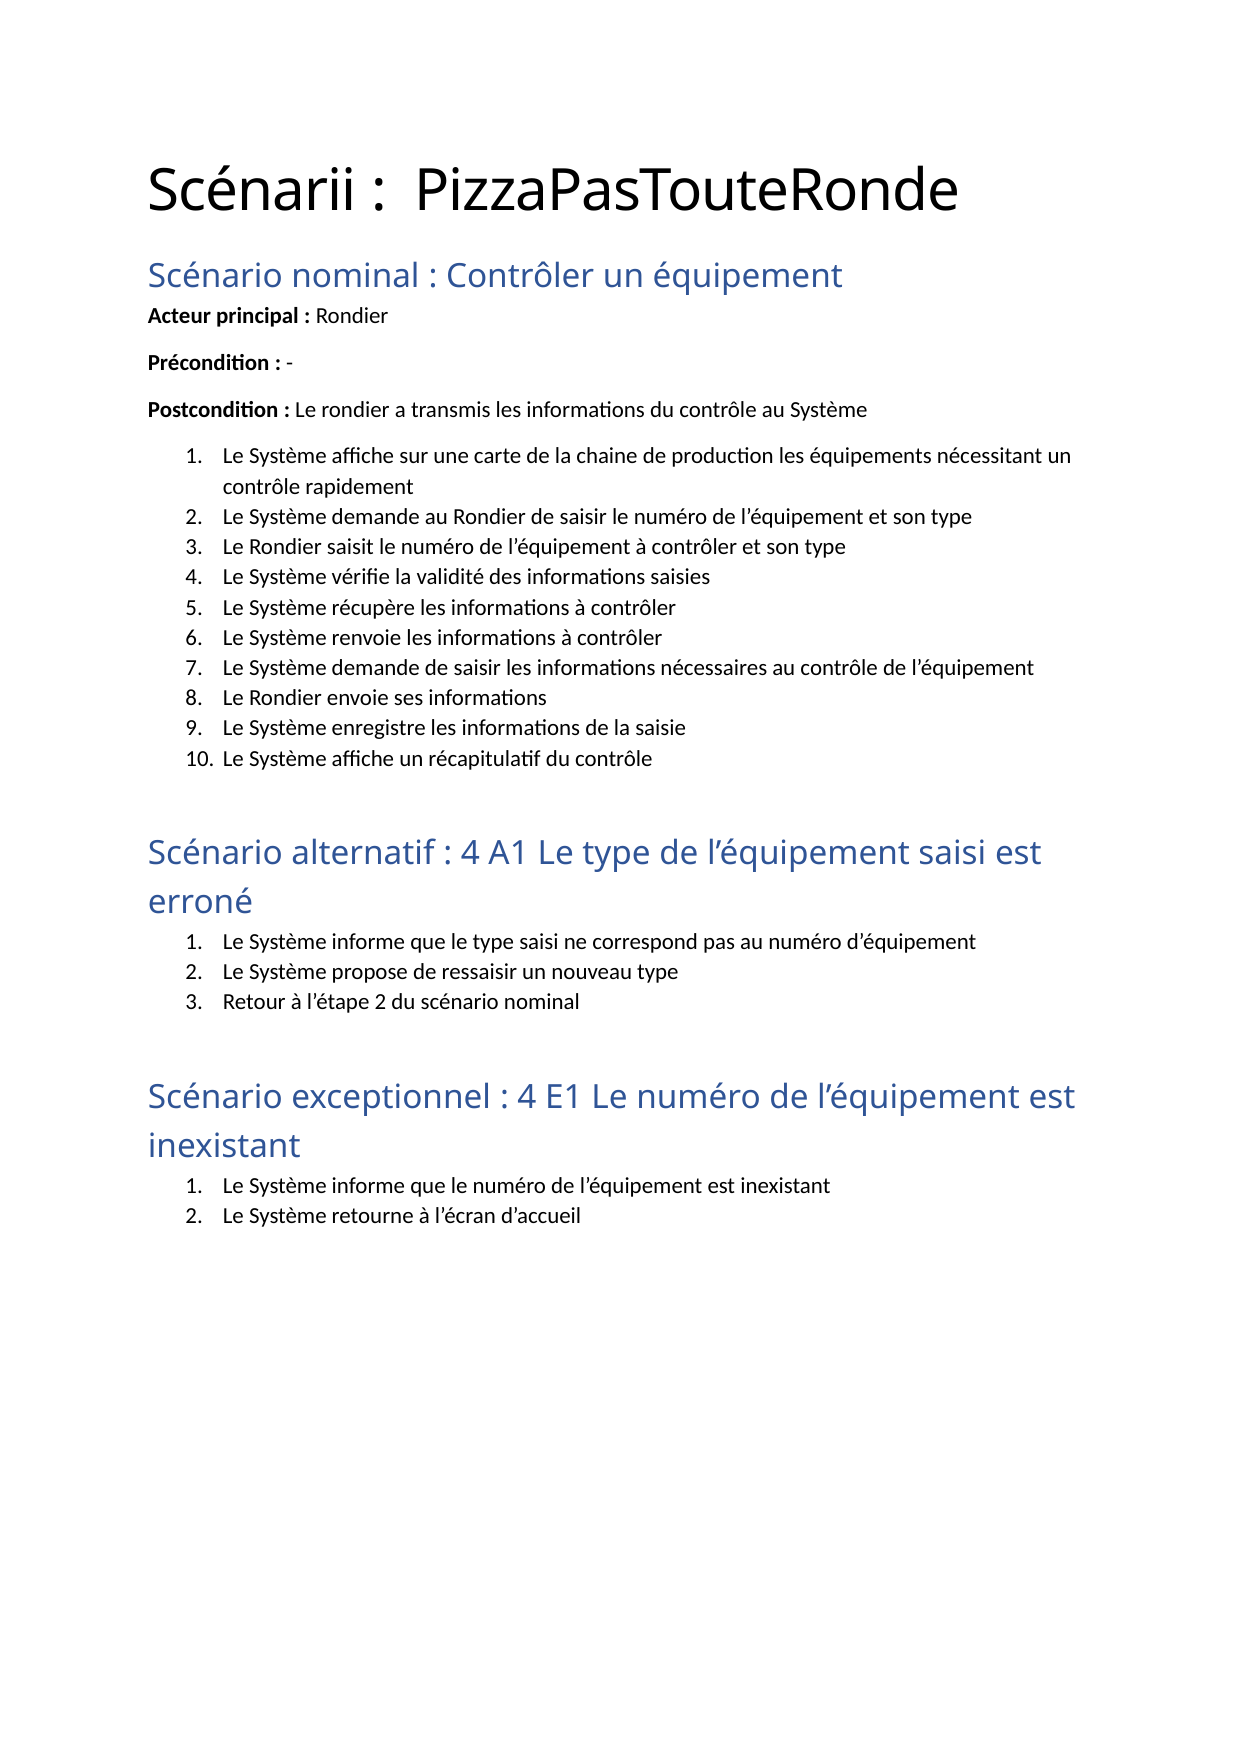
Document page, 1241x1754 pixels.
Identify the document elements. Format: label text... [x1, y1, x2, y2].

list Le Rondier saisit le numéro de l’équipement à contrôler et son type [185, 532, 1093, 560]
text Acteur principal : Rondier [148, 301, 1093, 329]
list Le Système demande au Rondier de saisir le numéro de l’équipement et son type [185, 502, 1093, 530]
list Le Système informe que le type saisi ne correspond pas au numéro d’équipement [185, 927, 1093, 955]
list Le Système enregistre les informations de la saisie [185, 713, 1093, 742]
list Le Rondier envoie ses informations [185, 683, 1093, 711]
list Le Système demande de saisir les informations nécessaires au contrôle de l’équipement [185, 653, 1093, 681]
title Scénarii : PizzaPasTouteRonde [148, 148, 1093, 227]
list Le Système affiche sur une carte de la chaine de production les équipements nécessitant un contrôle rapidement [185, 442, 1093, 500]
list Le Système informe que le numéro de l’équipement est inexistant [185, 1171, 1093, 1199]
subtitle Scénario nominal : Contrôler un équipement [148, 252, 1093, 297]
list Retour à l’étape 2 du scénario nominal [185, 987, 1093, 1016]
list Le Système affiche un récapitulatif du contrôle [185, 744, 1093, 772]
list Le Système renvoie les informations à contrôler [185, 623, 1093, 651]
subtitle Scénario exceptionnel : 4 E1 Le numéro de l’équipement est inexistant [148, 1073, 1093, 1167]
text Précondition : - [148, 348, 1093, 376]
list Le Système retourne à l’écran d’accueil [185, 1201, 1093, 1229]
text Postcondition : Le rondier a transmis les informations du contrôle au Système [148, 395, 1093, 423]
subtitle Scénario alternatif : 4 A1 Le type de l’équipement saisi est erroné [148, 829, 1093, 923]
list Le Système propose de ressaisir un nouveau type [185, 957, 1093, 985]
list Le Système récupère les informations à contrôler [185, 593, 1093, 621]
list Le Système vérifie la validité des informations saisies [185, 562, 1093, 591]
